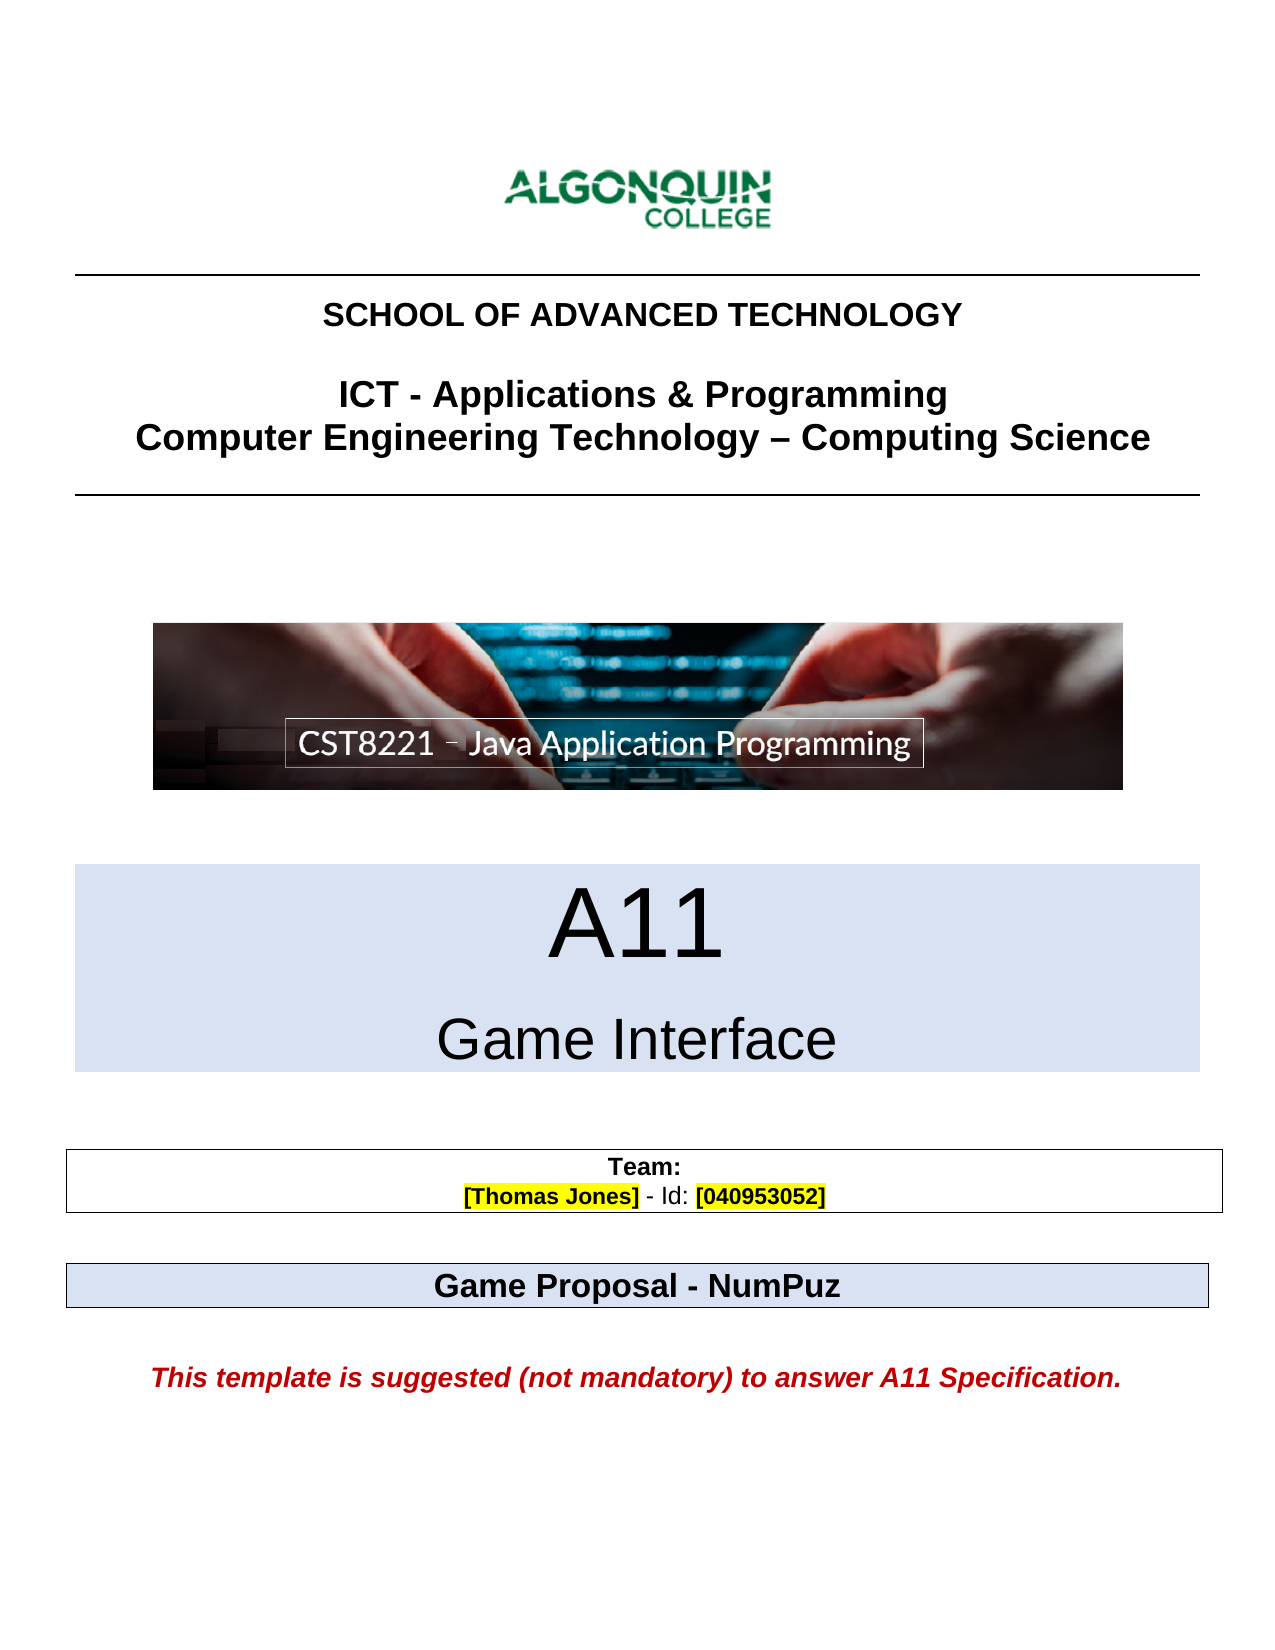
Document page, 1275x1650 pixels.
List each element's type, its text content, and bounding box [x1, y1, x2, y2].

subtitle SCHOOL OF ADVANCED TECHNOLOGY [85, 295, 1200, 334]
subtitle Team: [67, 1150, 1222, 1178]
picture [150, 620, 1125, 793]
text A11 [75, 864, 1200, 979]
text Game Proposal - NumPuz [67, 1264, 1208, 1307]
subtitle Computer Engineering Technology – Computing Science [87, 415, 1200, 458]
subtitle [Thomas Jones] - Id: [040953052] [67, 1178, 1222, 1212]
text Game Interface [75, 1005, 1200, 1072]
picture [489, 156, 786, 243]
text This template is suggested (not mandatory) to answer A11 Specification. [75, 1361, 1200, 1393]
subtitle ICT - Applications & Programming [87, 372, 1200, 415]
